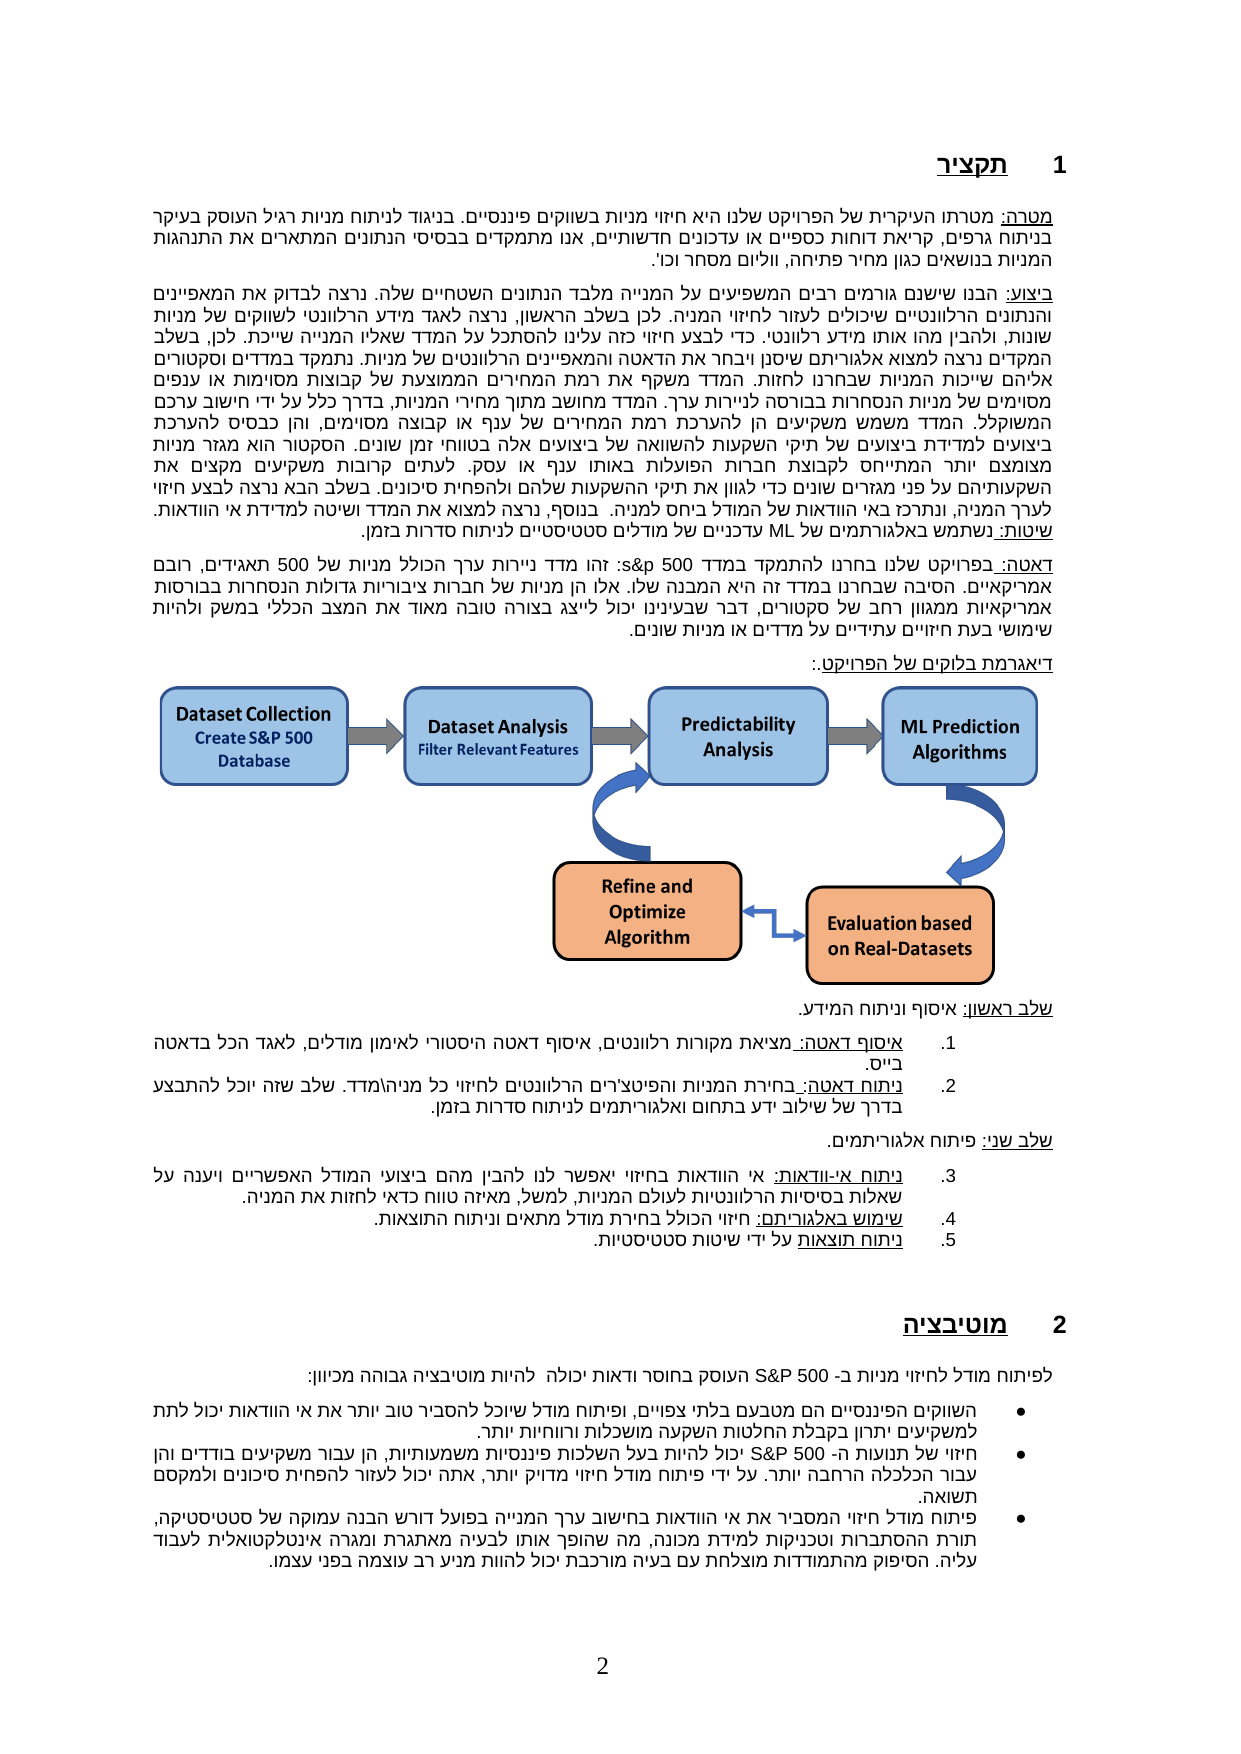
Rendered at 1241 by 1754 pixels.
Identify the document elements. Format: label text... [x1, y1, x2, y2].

text ביצוע: הבנו שישנם גורמים רבים המשפיעים על המנייה מלבד הנתונים השטחיים שלה. נרצה לבדוק את המאפיינים והנתונים הרלוונטיים שיכולים לעזור לחיזוי המניה. לכן בשלב הראשון, נרצה לאגד מידע הרלוונטי לשווקים של מניות שונות, ולהבין מהו אותו מידע רלוונטי. כדי לבצע חיזוי כזה עלינו להסתכל על המדד שאליו המנייה שייכת. לכן, בשלב המקדים נרצה למצוא אלגוריתם שיסנן ויבחר את הדאטה והמאפיינים הרלוונטים של מניות. נתמקד במדדים וסקטורים אליהם שייכות המניות שבחרנו לחזות. המדד משקף את רמת המחירים הממוצעת של קבוצות מסוימות או ענפים מסוימים של מניות הנסחרות בבורסה לניירות ערך. המדד מחושב מתוך מחירי המניות, בדרך כלל על ידי חישוב ערכם המשוקלל. המדד משמש משקיעים הן להערכת רמת המחירים של ענף או קבוצה מסוימים, והן כבסיס להערכת ביצועים למדידת ביצועים של תיקי השקעות להשוואה של ביצועים אלה בטווחי זמן שונים. הסקטור הוא מגזר מניות מצומצם יותר המתייחס לקבוצת חברות הפועלות באותו ענף או עסק. לעתים קרובות משקיעים מקצים את השקעותיהם על פני מגזרים שונים כדי לגוון את תיקי ההשקעות שלהם ולהפחית סיכונים. בשלב הבא נרצה לבצע חיזוי לערך המניה, ונתרכז באי הוודאות של המודל ביחס למניה. בנוסף, נרצה למצוא את המדד ושיטה למדידת אי הוודאות. שיטות: נשתמש באלגורתמים של ML עדכניים של מודלים סטטיסטיים לניתוח סדרות בזמן. [152, 283, 1053, 542]
list איסוף דאטה: מציאת מקורות רלוונטים, איסוף דאטה היסטורי לאימון מודלים, לאגד הכל בדאטה בייס. [152, 1032, 940, 1075]
subtitle תקציר [152, 150, 1053, 179]
list ניתוח תוצאות על ידי שיטות סטטיסטיות. [152, 1229, 940, 1251]
list פיתוח מודל חיזוי המסביר את אי הוודאות בחישוב ערך המנייה בפועל דורש הבנה עמוקה של סטטיסטיקה, תורת ההסתברות וטכניקות למידת מכונה, מה שהופך אותו לבעיה מאתגרת ומגרה אינטלקטואלית לעבוד עליה. הסיפוק מהתמודדות מוצלחת עם בעיה מורכבת יכול להוות מניע רב עוצמה בפני עצמו. [152, 1507, 1015, 1572]
text דאטה: בפרויקט שלנו בחרנו להתמקד במדד s&p 500: זהו מדד ניירות ערך הכולל מניות של 500 תאגידים, רובם אמריקאיים. הסיבה שבחרנו במדד זה היא המבנה שלו. אלו הן מניות של חברות ציבוריות גדולות הנסחרות בבורסות אמריקאיות ממגוון רחב של סקטורים, דבר שבעינינו יכול לייצג בצורה טובה מאוד את המצב הכללי במשק ולהיות שימושי בעת חיזויים עתידיים על מדדים או מניות שונים. [152, 554, 1053, 640]
list ניתוח אי-וודאות: אי הוודאות בחיזוי יאפשר לנו להבין מהם ביצועי המודל האפשריים ויענה על שאלות בסיסיות הרלוונטיות לעולם המניות, למשל, מאיזה טווח כדאי לחזות את המניה. [152, 1164, 940, 1207]
subtitle מוטיבציה [152, 1310, 1053, 1338]
list השווקים הפיננסיים הם מטבעם בלתי צפויים, ופיתוח מודל שיוכל להסביר טוב יותר את אי הוודאות יכול לתת למשקיעים יתרון בקבלת החלטות השקעה מושכלות ורווחיות יותר. [152, 1399, 1015, 1442]
text דיאגרמת בלוקים של הפרויקט.: [152, 653, 1053, 674]
list ניתוח דאטה: בחירת המניות והפיטצ'רים הרלוונטים לחיזוי כל מניה\מדד. שלב שזה יוכל להתבצע בדרך של שילוב ידע בתחום ואלגוריתמים לניתוח סדרות בזמן. [152, 1075, 940, 1118]
list שימוש באלגוריתם: חיזוי הכולל בחירת מודל מתאים וניתוח התוצאות. [152, 1207, 940, 1229]
text מטרה: מטרתו העיקרית של הפרויקט שלנו היא חיזוי מניות בשווקים פיננסיים. בניגוד לניתוח מניות רגיל העוסק בעיקר בניתוח גרפים, קריאת דוחות כספיים או עדכונים חדשותיים, אנו מתמקדים בבסיסי הנתונים המתארים את התנהגות המניות בנושאים כגון מחיר פתיחה, ווליום מסחר וכו'. [152, 206, 1053, 270]
text לפיתוח מודל לחיזוי מניות ב- S&P 500 העוסק בחוסר ודאות יכולה להיות מוטיבציה גבוהה מכיוון: [152, 1365, 1053, 1387]
list חיזוי של תנועות ה- S&P 500 יכול להיות בעל השלכות פיננסיות משמעותיות, הן עבור משקיעים בודדים והן עבור הכלכלה הרחבה יותר. על ידי פיתוח מודל חיזוי מדויק יותר, אתה יכול לעזור להפחית סיכונים ולמקסם תשואה. [152, 1442, 1015, 1507]
text שלב שני: פיתוח אלגוריתמים. [152, 1130, 1053, 1152]
picture [159, 686, 1038, 985]
text שלב ראשון: איסוף וניתוח המידע. [152, 997, 1053, 1019]
